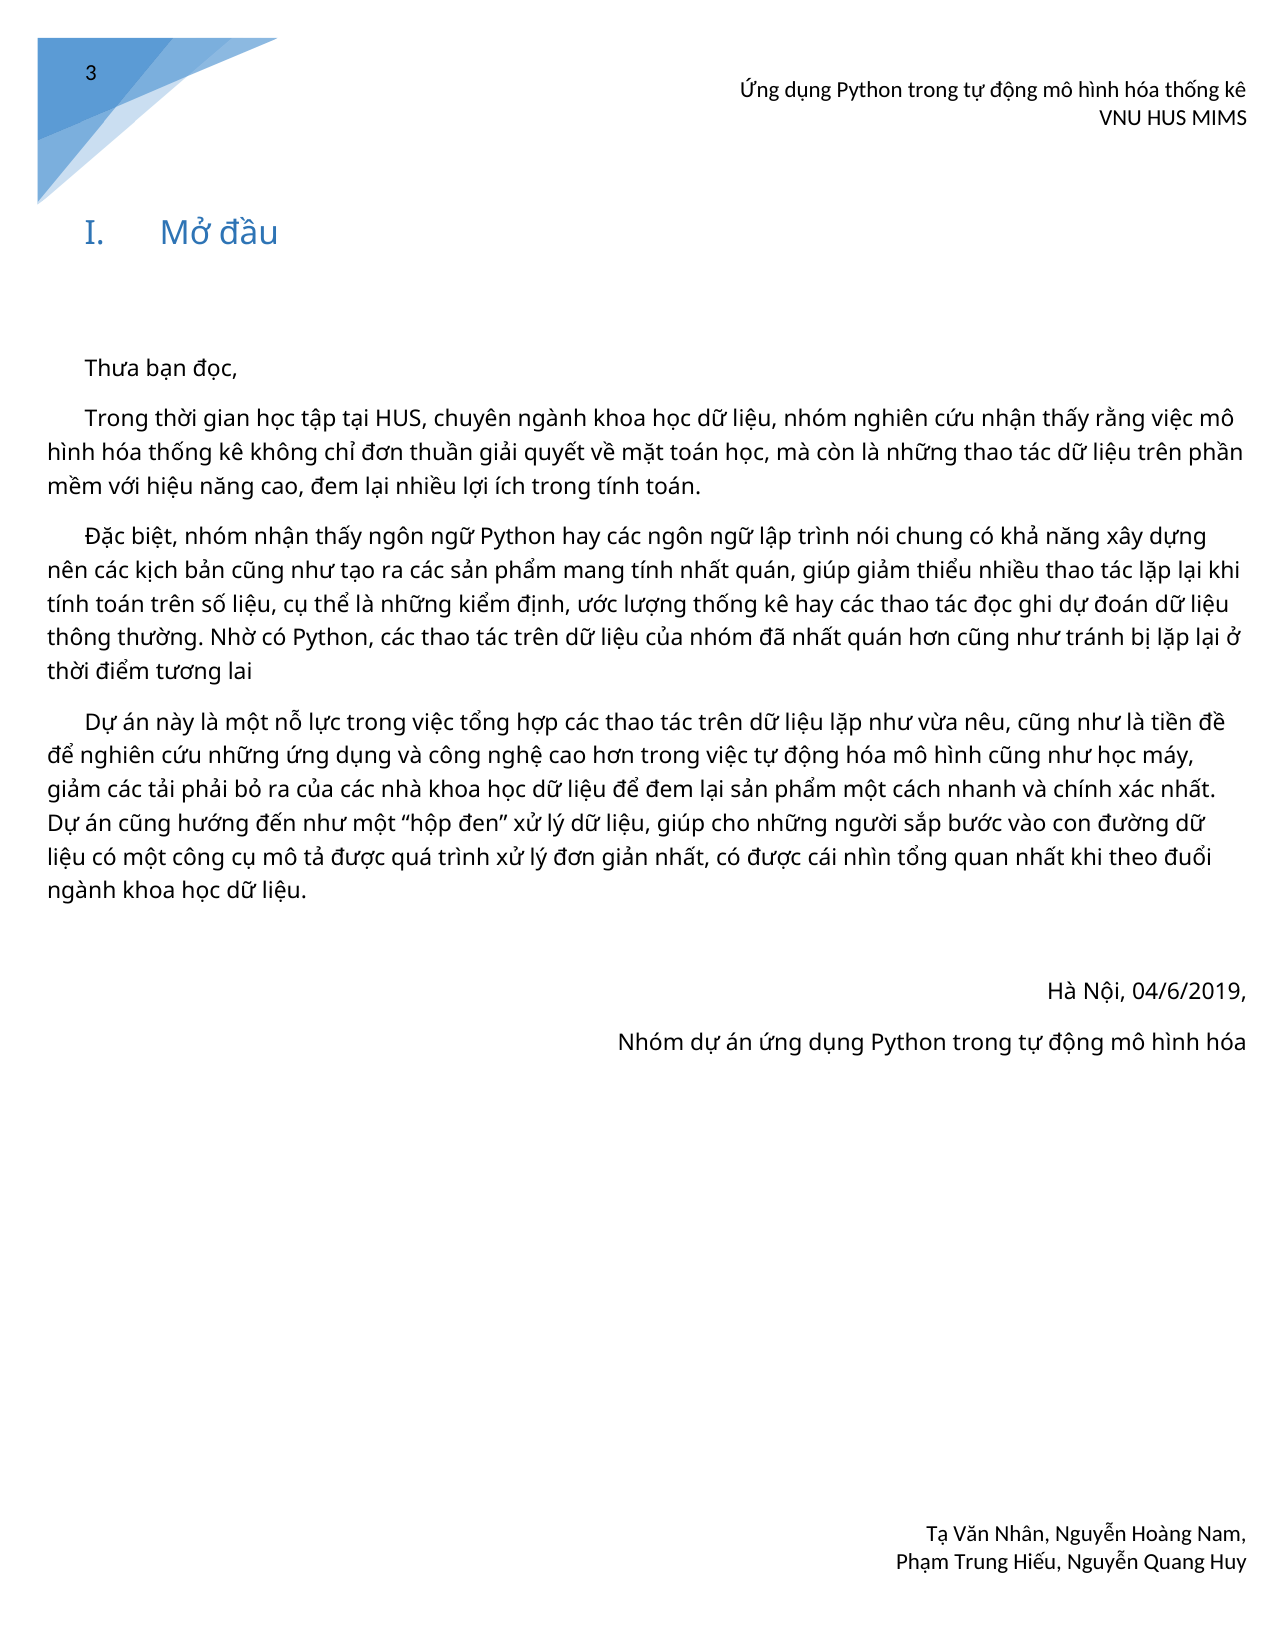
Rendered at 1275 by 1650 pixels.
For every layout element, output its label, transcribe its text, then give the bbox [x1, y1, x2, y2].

text Trong thời gian học tập tại HUS, chuyên ngành khoa học dữ liệu, nhóm nghiên cứu nhận thấy rằng việc mô hình hóa thống kê không chỉ đơn thuần giải quyết về mặt toán học, mà còn là những thao tác dữ liệu trên phần mềm với hiệu năng cao, đem lại nhiều lợi ích trong tính toán. [47, 402, 1247, 501]
text Nhóm dự án ứng dụng Python trong tự động mô hình hóa [47, 1026, 1247, 1057]
text Đặc biệt, nhóm nhận thấy ngôn ngữ Python hay các ngôn ngữ lập trình nói chung có khả năng xây dựng nên các kịch bản cũng như tạo ra các sản phẩm mang tính nhất quán, giúp giảm thiểu nhiều thao tác lặp lại khi tính toán trên số liệu, cụ thể là những kiểm định, ước lượng thống kê hay các thao tác đọc ghi dự đoán dữ liệu thông thường. Nhờ có Python, các thao tác trên dữ liệu của nhóm đã nhất quán hơn cũng như tránh bị lặp lại ở thời điểm tương lai [47, 520, 1247, 686]
picture [37, 37, 279, 206]
text Dự án này là một nỗ lực trong việc tổng hợp các thao tác trên dữ liệu lặp như vừa nêu, cũng như là tiền đề để nghiên cứu những ứng dụng và công nghệ cao hơn trong việc tự động hóa mô hình cũng như học máy, giảm các tải phải bỏ ra của các nhà khoa học dữ liệu để đem lại sản phẩm một cách nhanh và chính xác nhất. Dự án cũng hướng đến như một “hộp đen” xử lý dữ liệu, giúp cho những người sắp bước vào con đường dữ liệu có một công cụ mô tả được quá trình xử lý đơn giản nhất, có được cái nhìn tổng quan nhất khi theo đuổi ngành khoa học dữ liệu. [47, 706, 1247, 906]
text Thưa bạn đọc, [47, 352, 1247, 383]
text Hà Nội, 04/6/2019, [47, 975, 1247, 1006]
subtitle Mở đầu [84, 209, 1247, 254]
